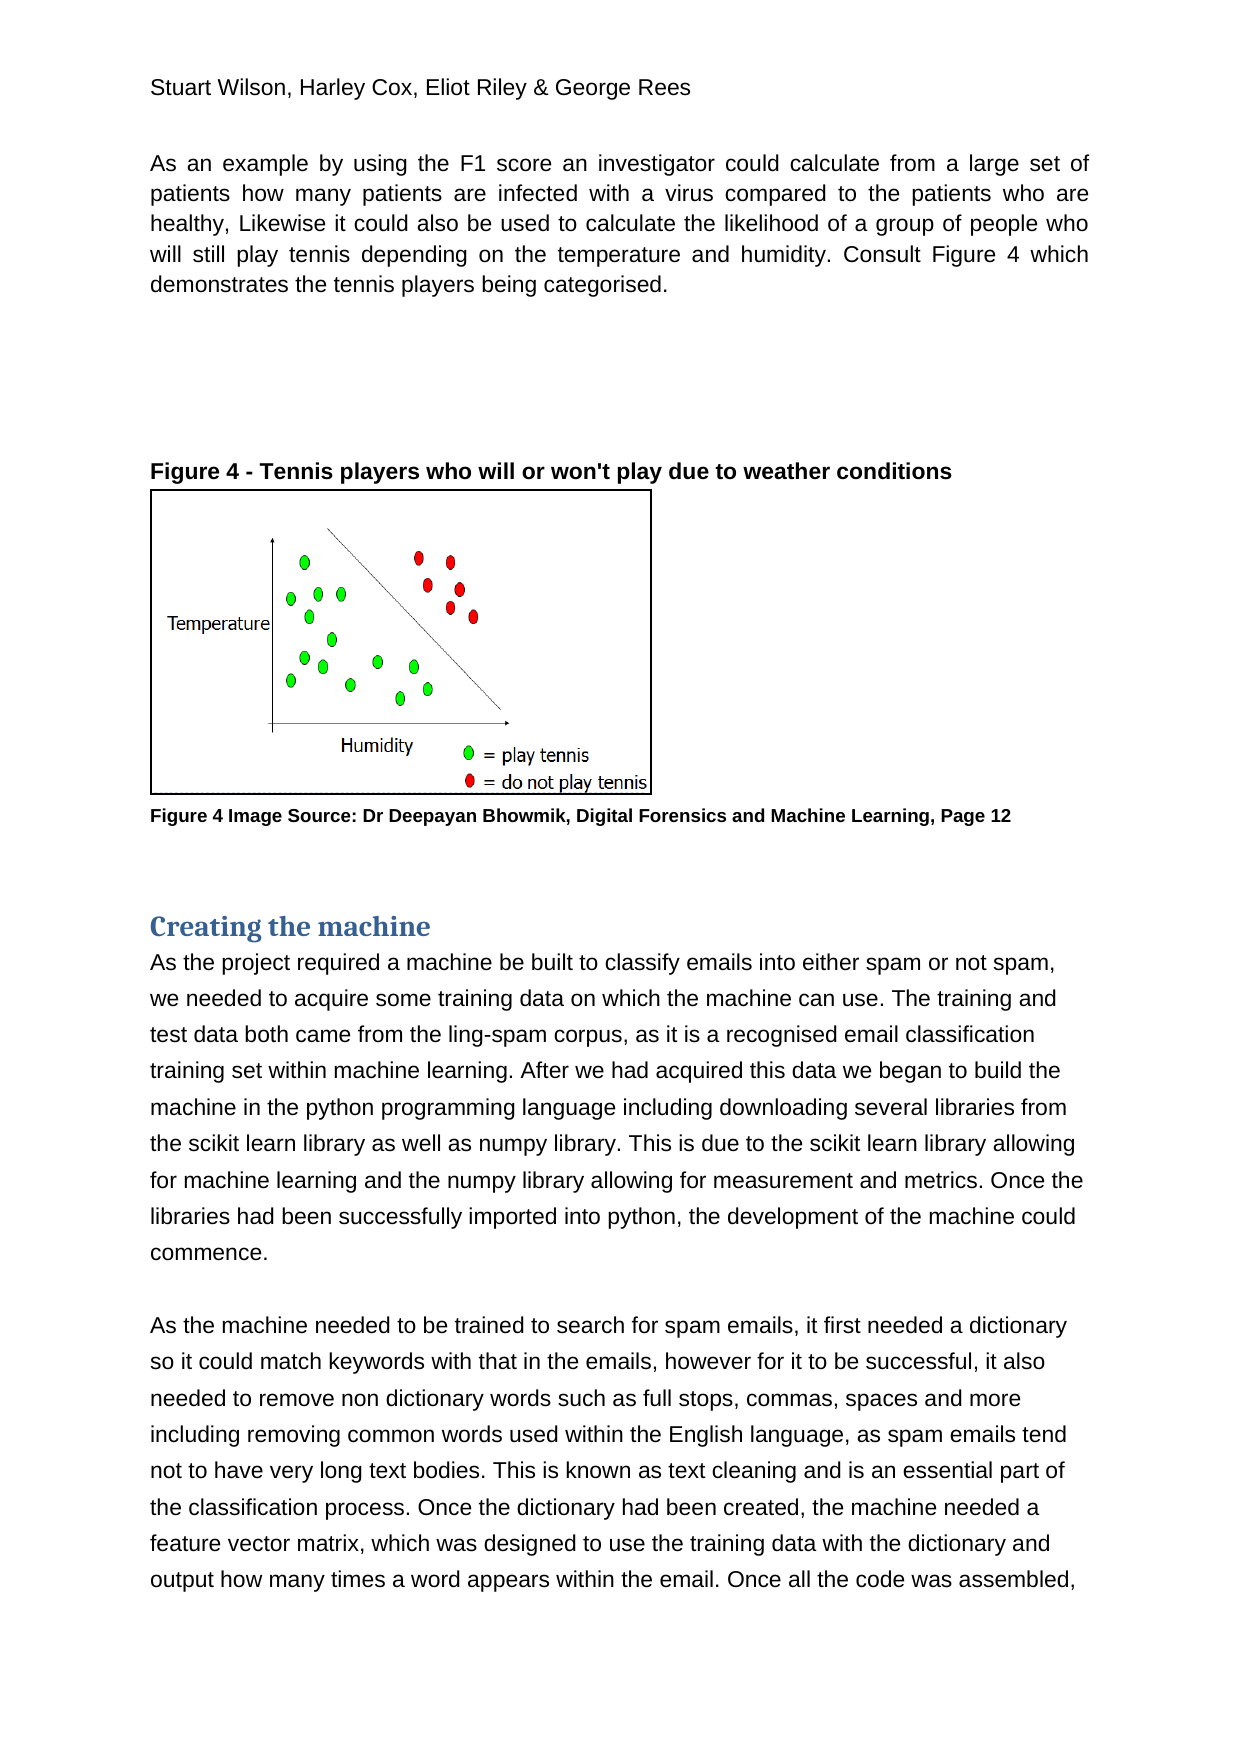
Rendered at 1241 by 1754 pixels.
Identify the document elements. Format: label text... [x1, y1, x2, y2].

text Figure 4 - Tennis players who will or won't play due to weather conditions [150, 458, 1090, 484]
subtitle Creating the machine [150, 910, 1090, 943]
picture [152, 491, 650, 793]
text As the project required a machine be built to classify emails into either spam or not spam, we needed to acquire some training data on which the machine can use. The training and test data both came from the ling-spam corpus, as it is a recognised email classification training set within machine learning. After we had acquired this data we began to build the machine in the python programming language including downloading several libraries from the scikit learn library as well as numpy library. This is due to the scikit learn library allowing for machine learning and the numpy library allowing for measurement and metrics. Once the libraries had been successfully imported into python, the development of the machine could commence. [150, 948, 1090, 1266]
text As an example by using the F1 score an investigator could calculate from a large set of patients how many patients are infected with a virus compared to the patients who are healthy, Likewise it could also be used to calculate the likelihood of a group of people who will still play tennis depending on the temperature and humidity. Consult Figure 4 which demonstrates the tennis players being categorised. [150, 150, 1090, 297]
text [150, 1312, 1090, 1593]
text Figure 4 Image Source: Dr Deepayan Bhowmik, Digital Forensics and Machine Learning, Page 12 [150, 805, 1090, 826]
